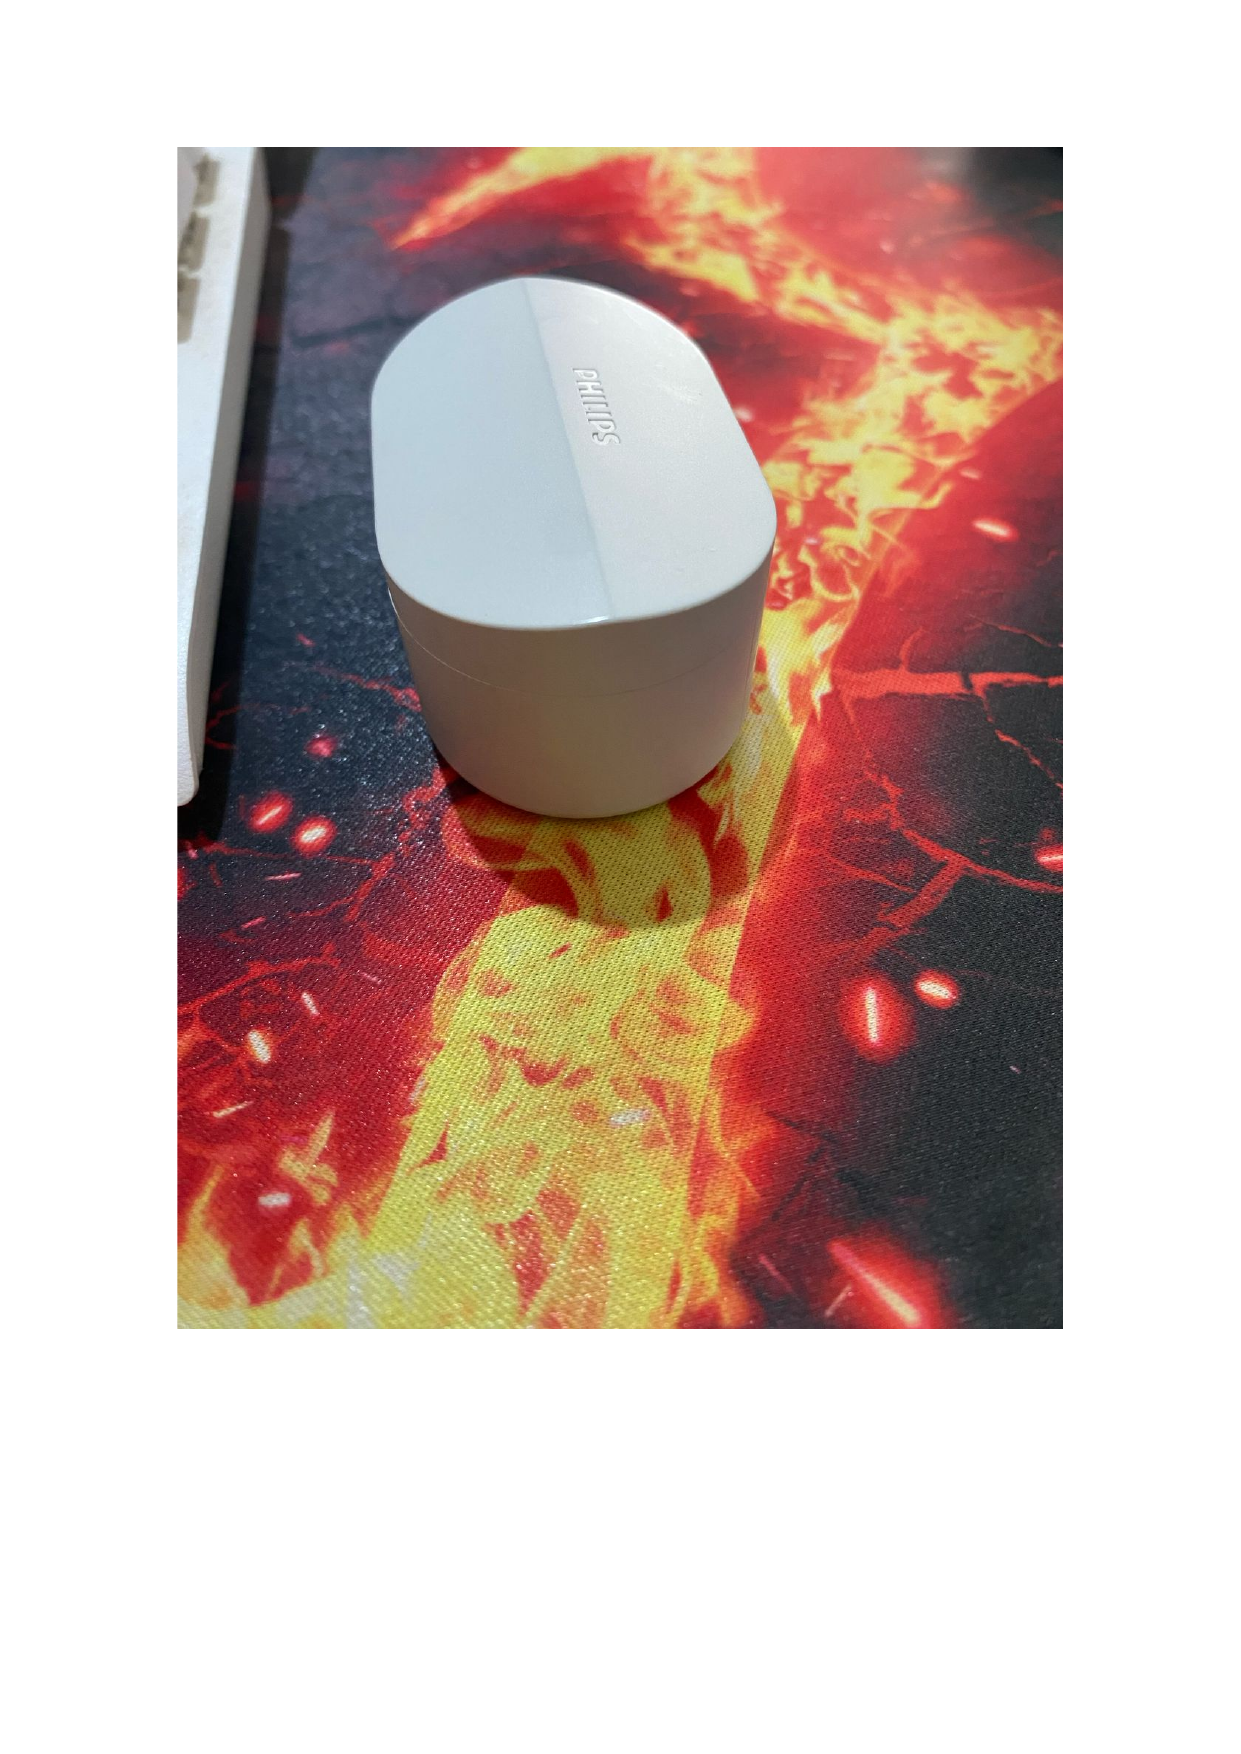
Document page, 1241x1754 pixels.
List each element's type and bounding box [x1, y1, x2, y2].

picture [177, 147, 1063, 1329]
